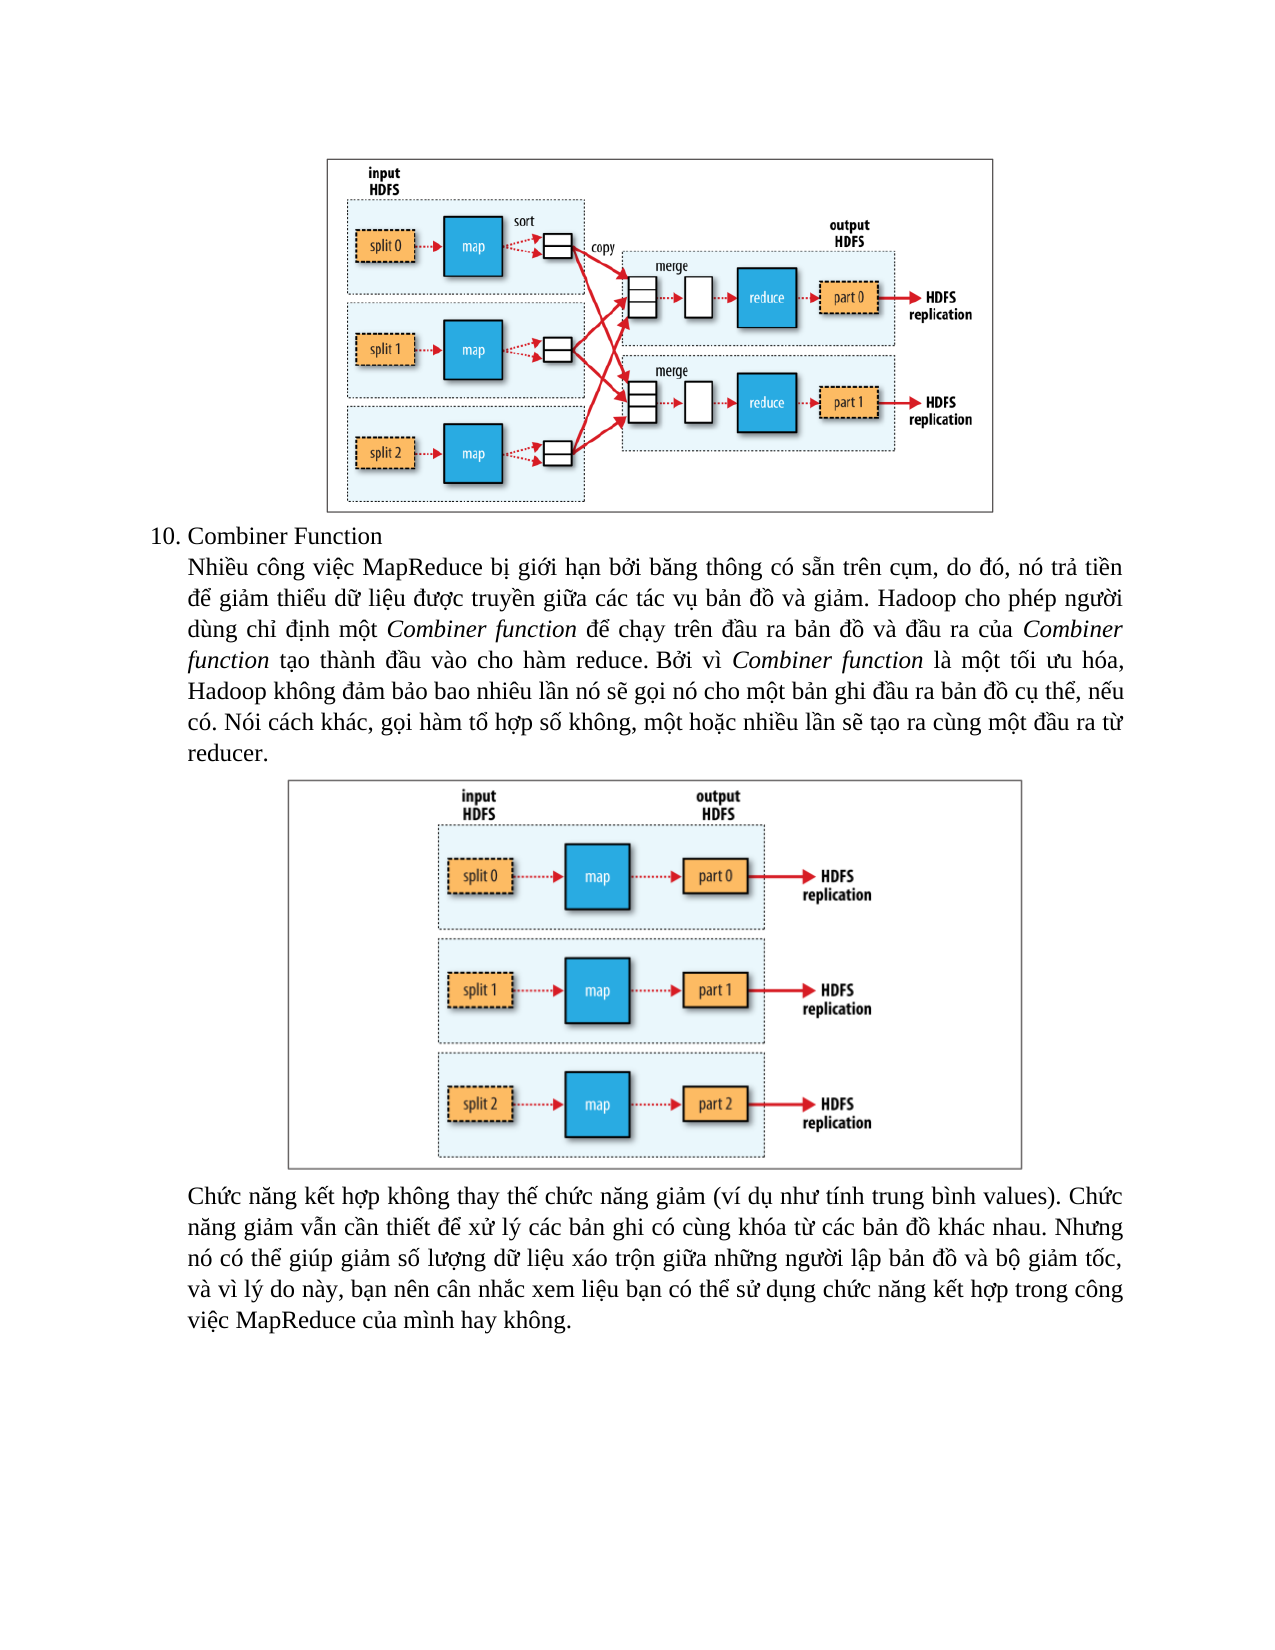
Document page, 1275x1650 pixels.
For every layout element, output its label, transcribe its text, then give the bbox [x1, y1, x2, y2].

list Nhiều công việc MapReduce bị giới hạn bởi băng thông có sẵn trên cụm, do đó, nó trả tiền để giảm thiểu dữ liệu được truyền giữa các tác vụ bản đồ và giảm. Hadoop cho phép người dùng chỉ định một Combiner function để chạy trên đầu ra bản đồ và đầu ra của Combiner function tạo thành đầu vào cho hàm reduce. Bởi vì Combiner function là một tối ưu hóa, Hadoop không đảm bảo bao nhiêu lần nó sẽ gọi nó cho một bản ghi đầu ra bản đồ cụ thể, nếu có. Nói cách khác, gọi hàm tổ hợp số không, một hoặc nhiều lần sẽ tạo ra cùng một đầu ra từ reducer. [187, 552, 1125, 767]
list Combiner Function [150, 521, 1125, 550]
picture [281, 769, 1032, 1179]
list Chức năng kết hợp không thay thế chức năng giảm (ví dụ như tính trung bình values). Chức năng giảm vẫn cần thiết để xử lý các bản ghi có cùng khóa từ các bản đồ khác nhau. Nhưng nó có thể giúp giảm số lượng dữ liệu xáo trộn giữa những người lập bản đồ và bộ giảm tốc, và vì lý do này, bạn nên cân nhắc xem liệu bạn có thể sử dụng chức năng kết hợp trong công việc MapReduce của mình hay không. [187, 1181, 1125, 1334]
picture [316, 150, 996, 519]
